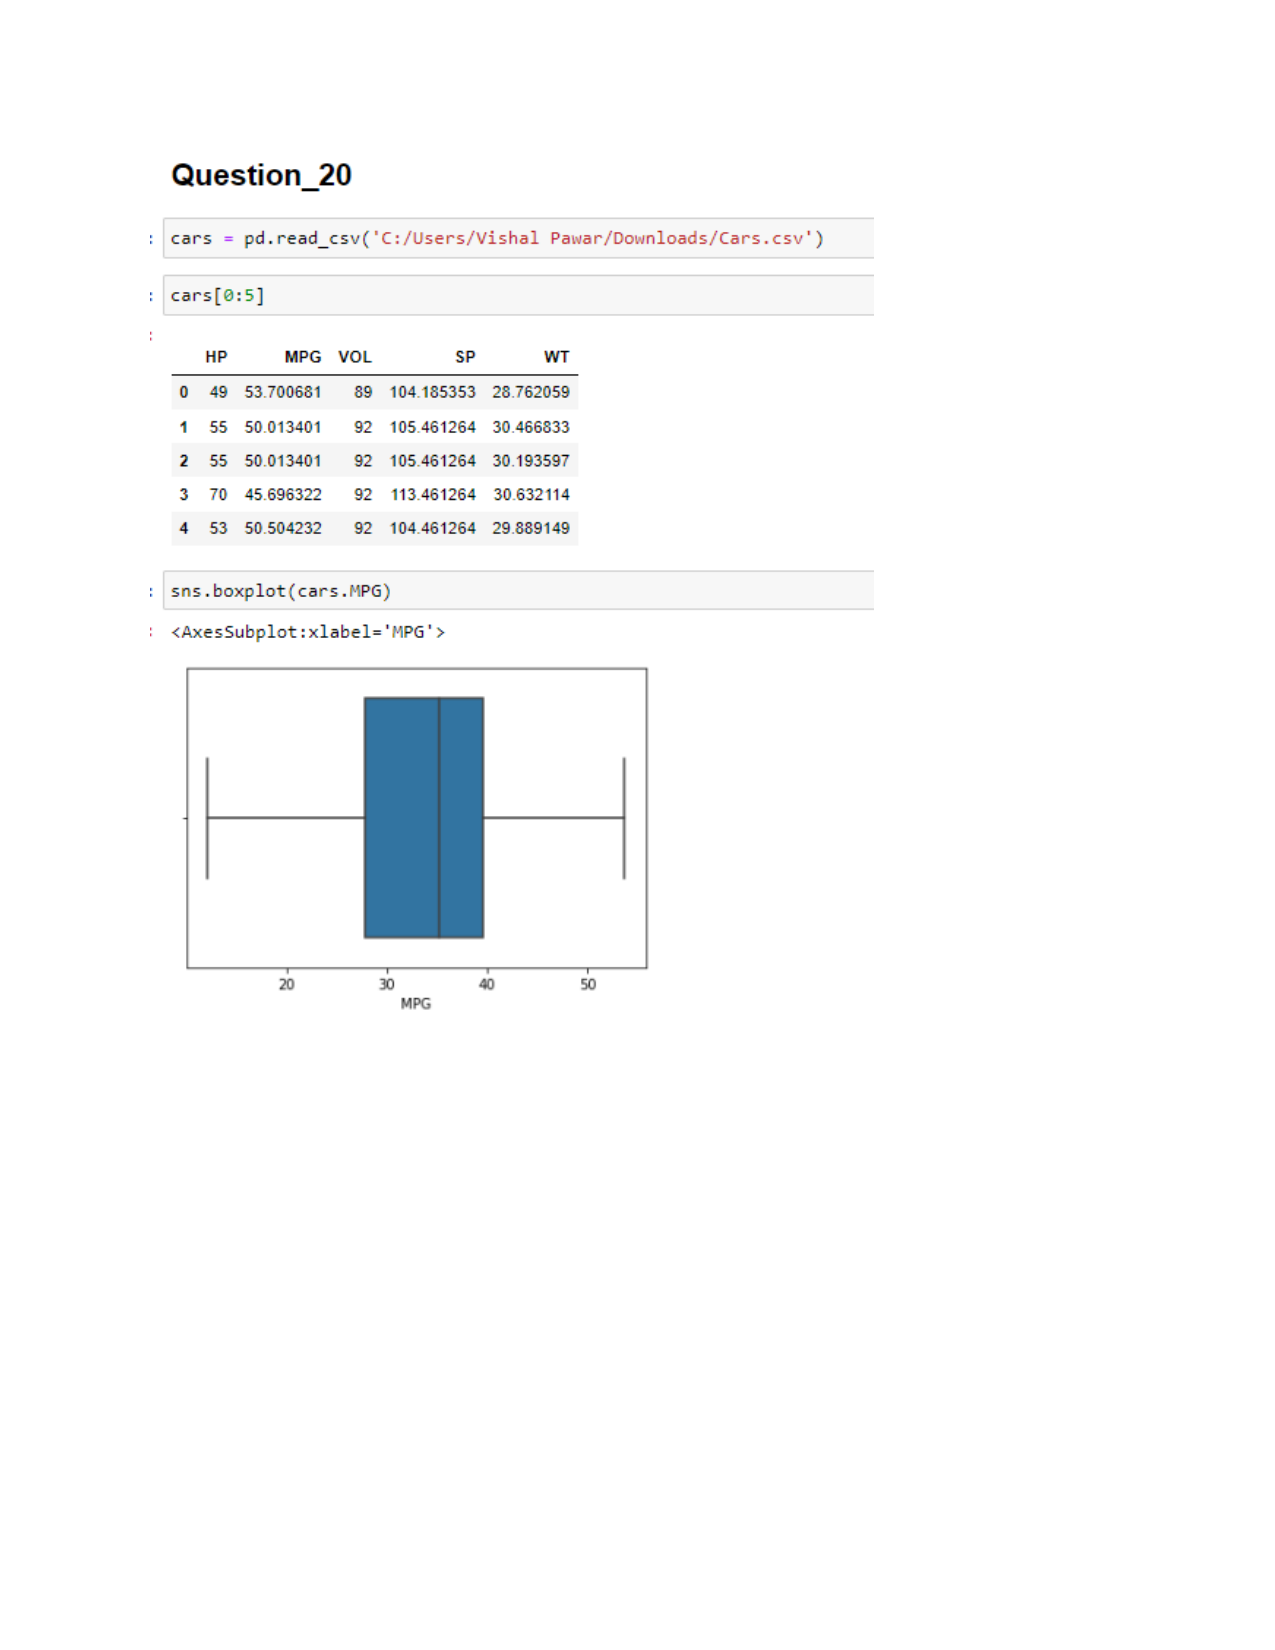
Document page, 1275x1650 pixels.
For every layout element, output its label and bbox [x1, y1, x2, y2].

picture [150, 150, 874, 1023]
